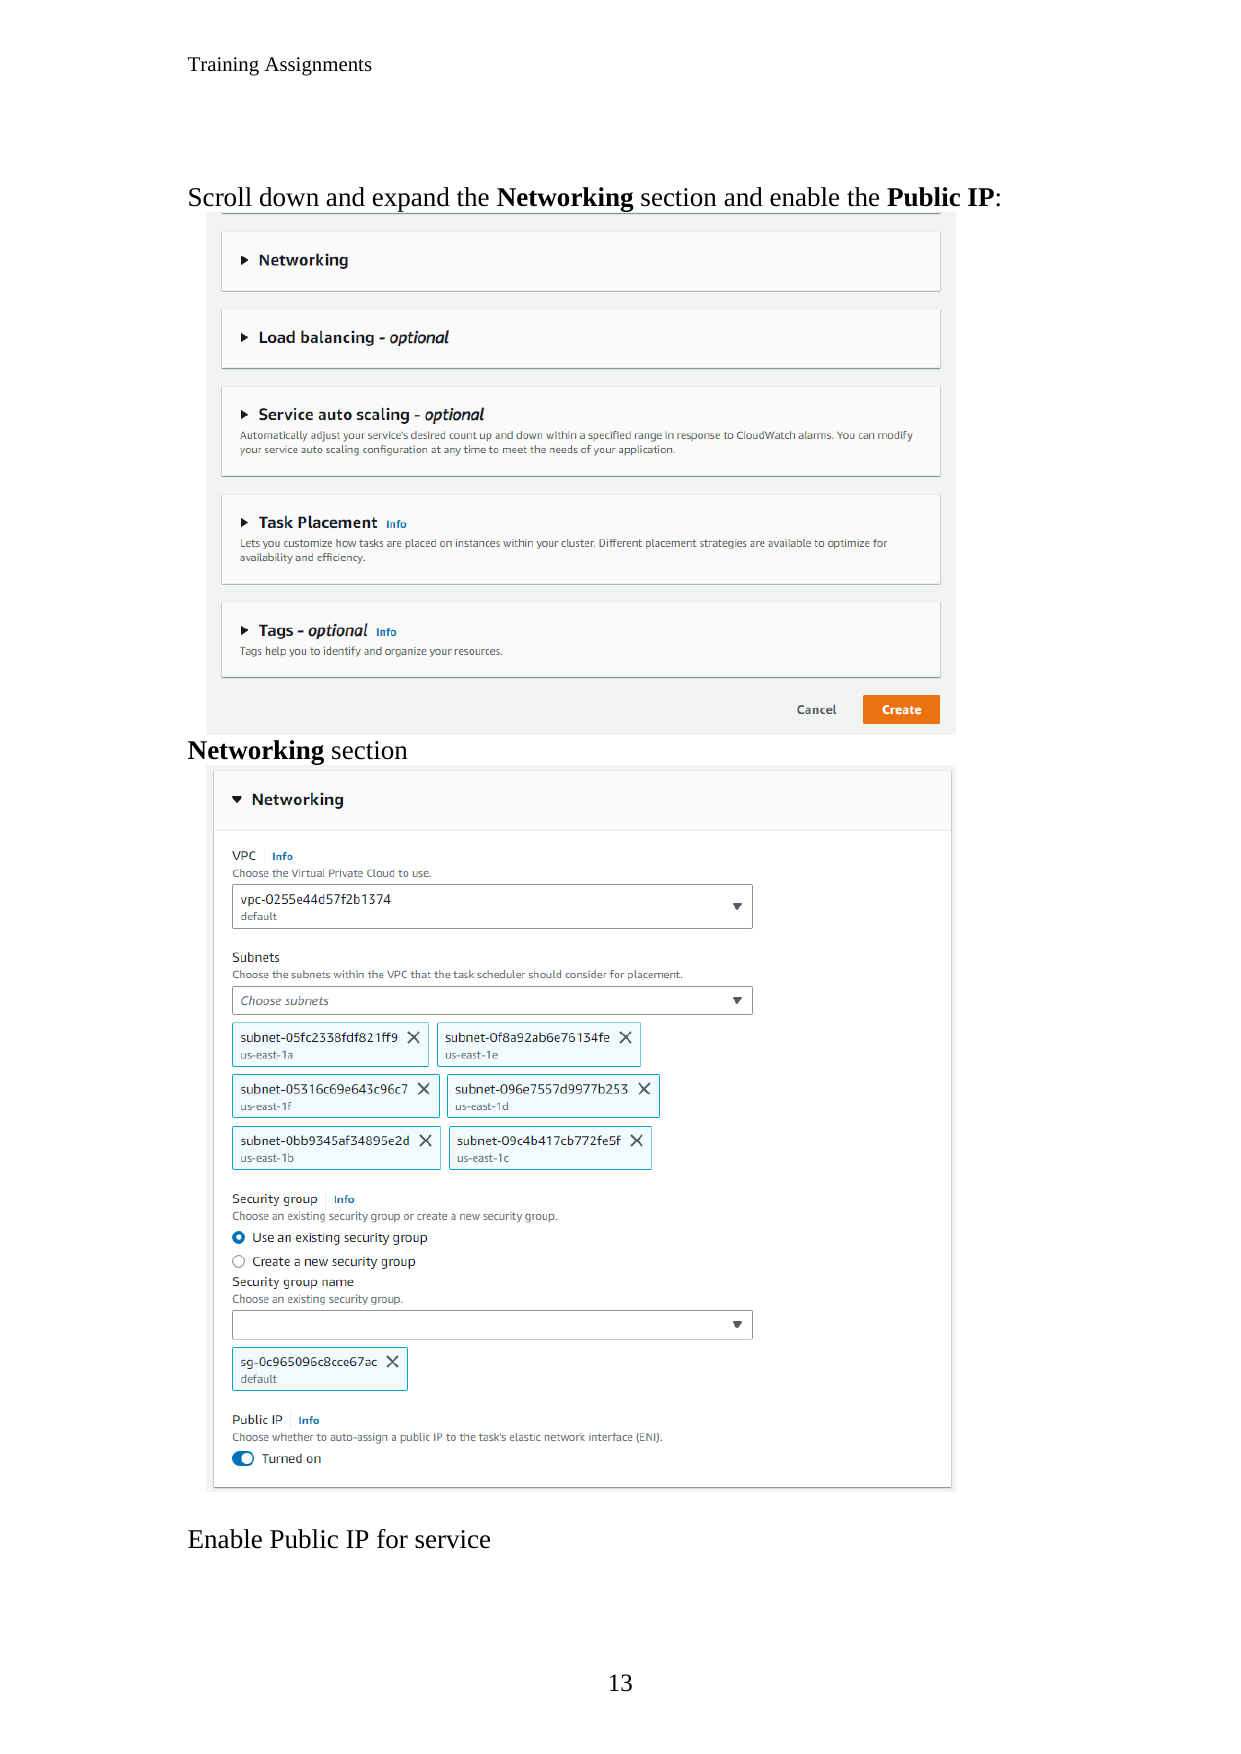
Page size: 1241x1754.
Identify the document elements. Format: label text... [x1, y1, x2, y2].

text Networking section [187, 212, 1053, 765]
text Enable Public IP for service [187, 1523, 1053, 1554]
text Scroll down and expand the Networking section and enable the Public IP: [187, 181, 1053, 212]
